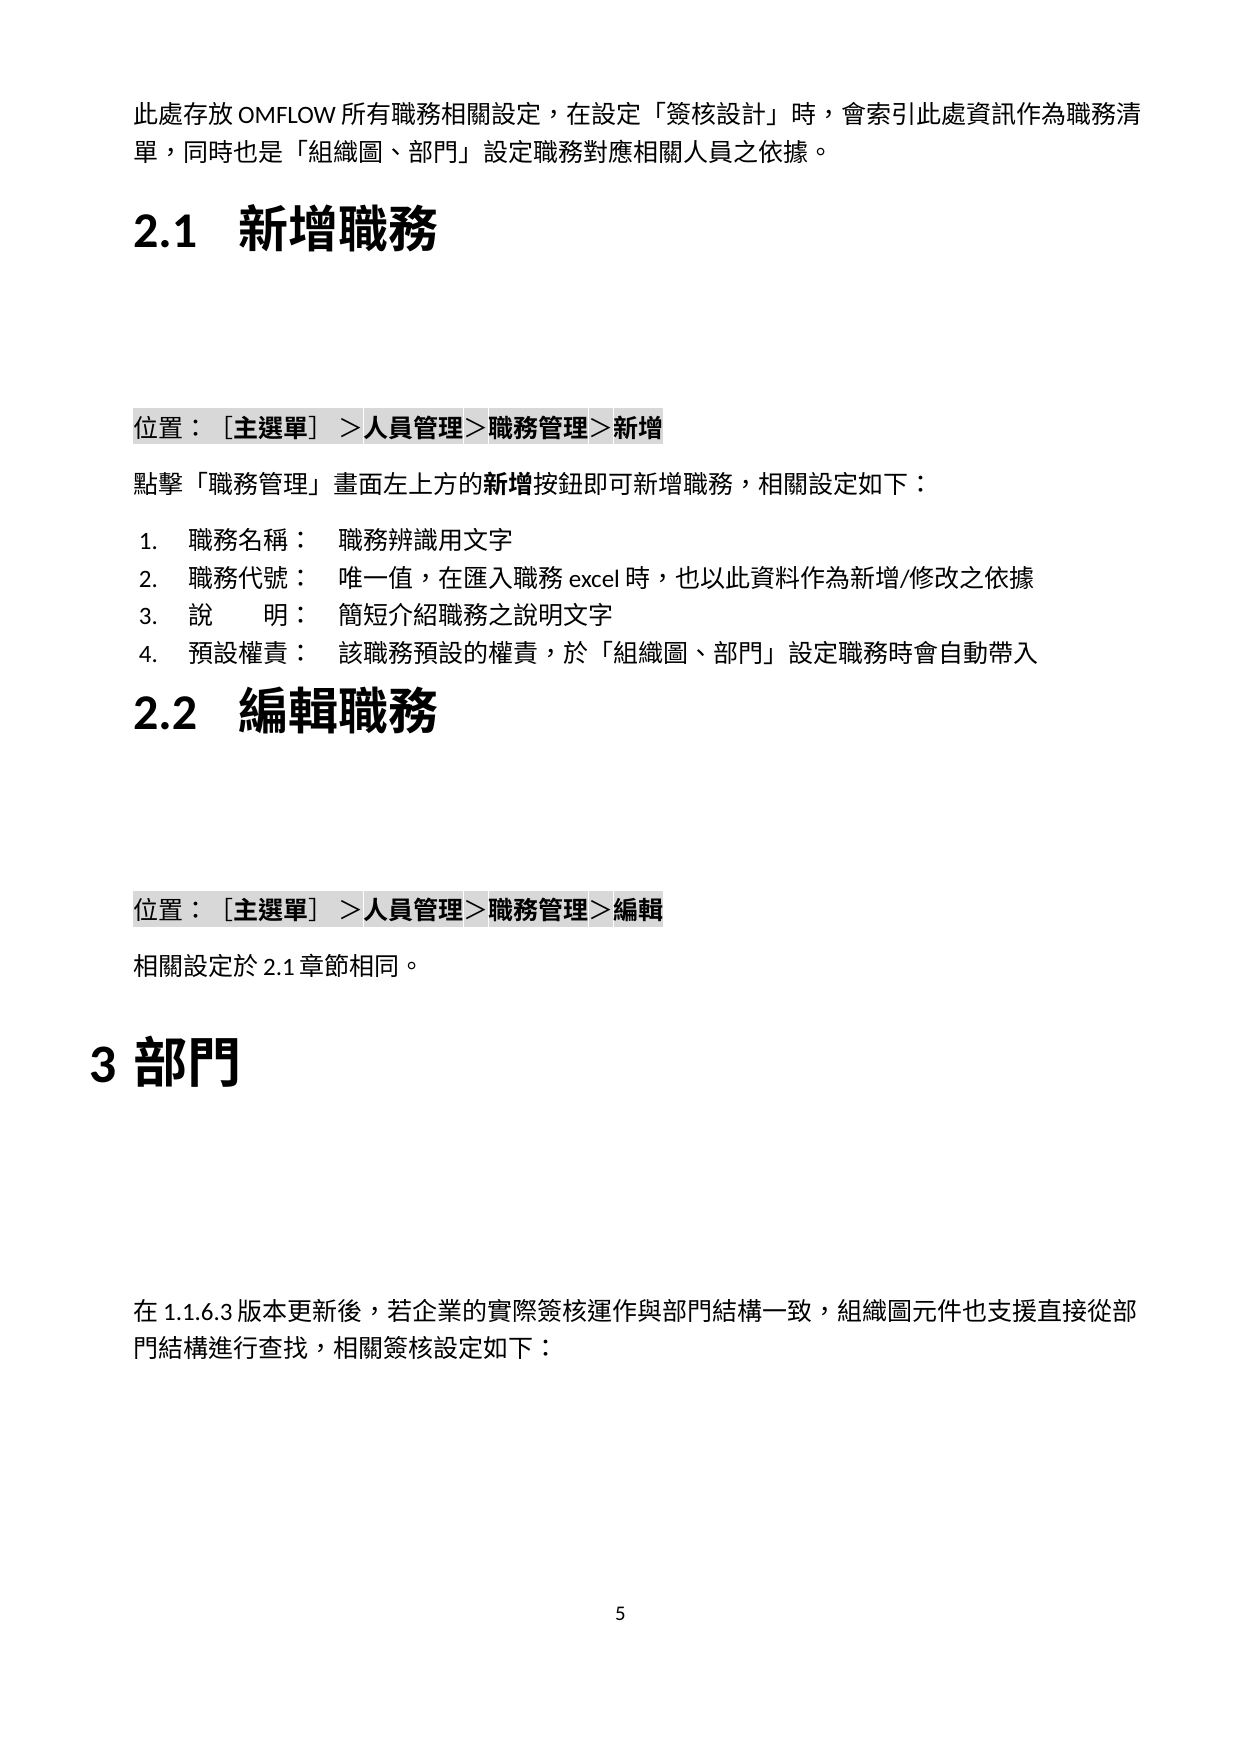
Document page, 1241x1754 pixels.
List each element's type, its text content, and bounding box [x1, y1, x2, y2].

list 職務名稱： 職務辨識用文字 [139, 520, 1152, 558]
list 點擊「職務管理」畫面左上方的新增按鈕即可新增職務，相關設定如下： [133, 464, 1152, 501]
subtitle 部門 [89, 1002, 1152, 1115]
list 此處存放OMFLOW所有職務相關設定，在設定「簽核設計」時，會索引此處資訊作為職務清單，同時也是「組織圖、部門」設定職務對應相關人員之依據。 [133, 94, 1152, 169]
list 預設權責： 該職務預設的權責，於「組織圖、部門」設定職務時會自動帶入 [139, 633, 1152, 670]
list 位置：［主選單］ ＞人員管理＞職務管理＞編輯 [133, 890, 1152, 927]
subtitle 編輯職務 [133, 670, 1152, 745]
list 位置：［主選單］ ＞人員管理＞職務管理＞新增 [133, 408, 1152, 445]
list 在1.1.6.3版本更新後，若企業的實際簽核運作與部門結構一致，組織圖元件也支援直接從部門結構進行查找，相關簽核設定如下： [133, 1291, 1152, 1366]
list 職務代號： 唯一值，在匯入職務excel時，也以此資料作為新增/修改之依據 [139, 558, 1152, 595]
subtitle 新增職務 [133, 188, 1152, 263]
list 相關設定於2.1章節相同。 [133, 946, 1152, 984]
list 說 明： 簡短介紹職務之說明文字 [139, 595, 1152, 633]
